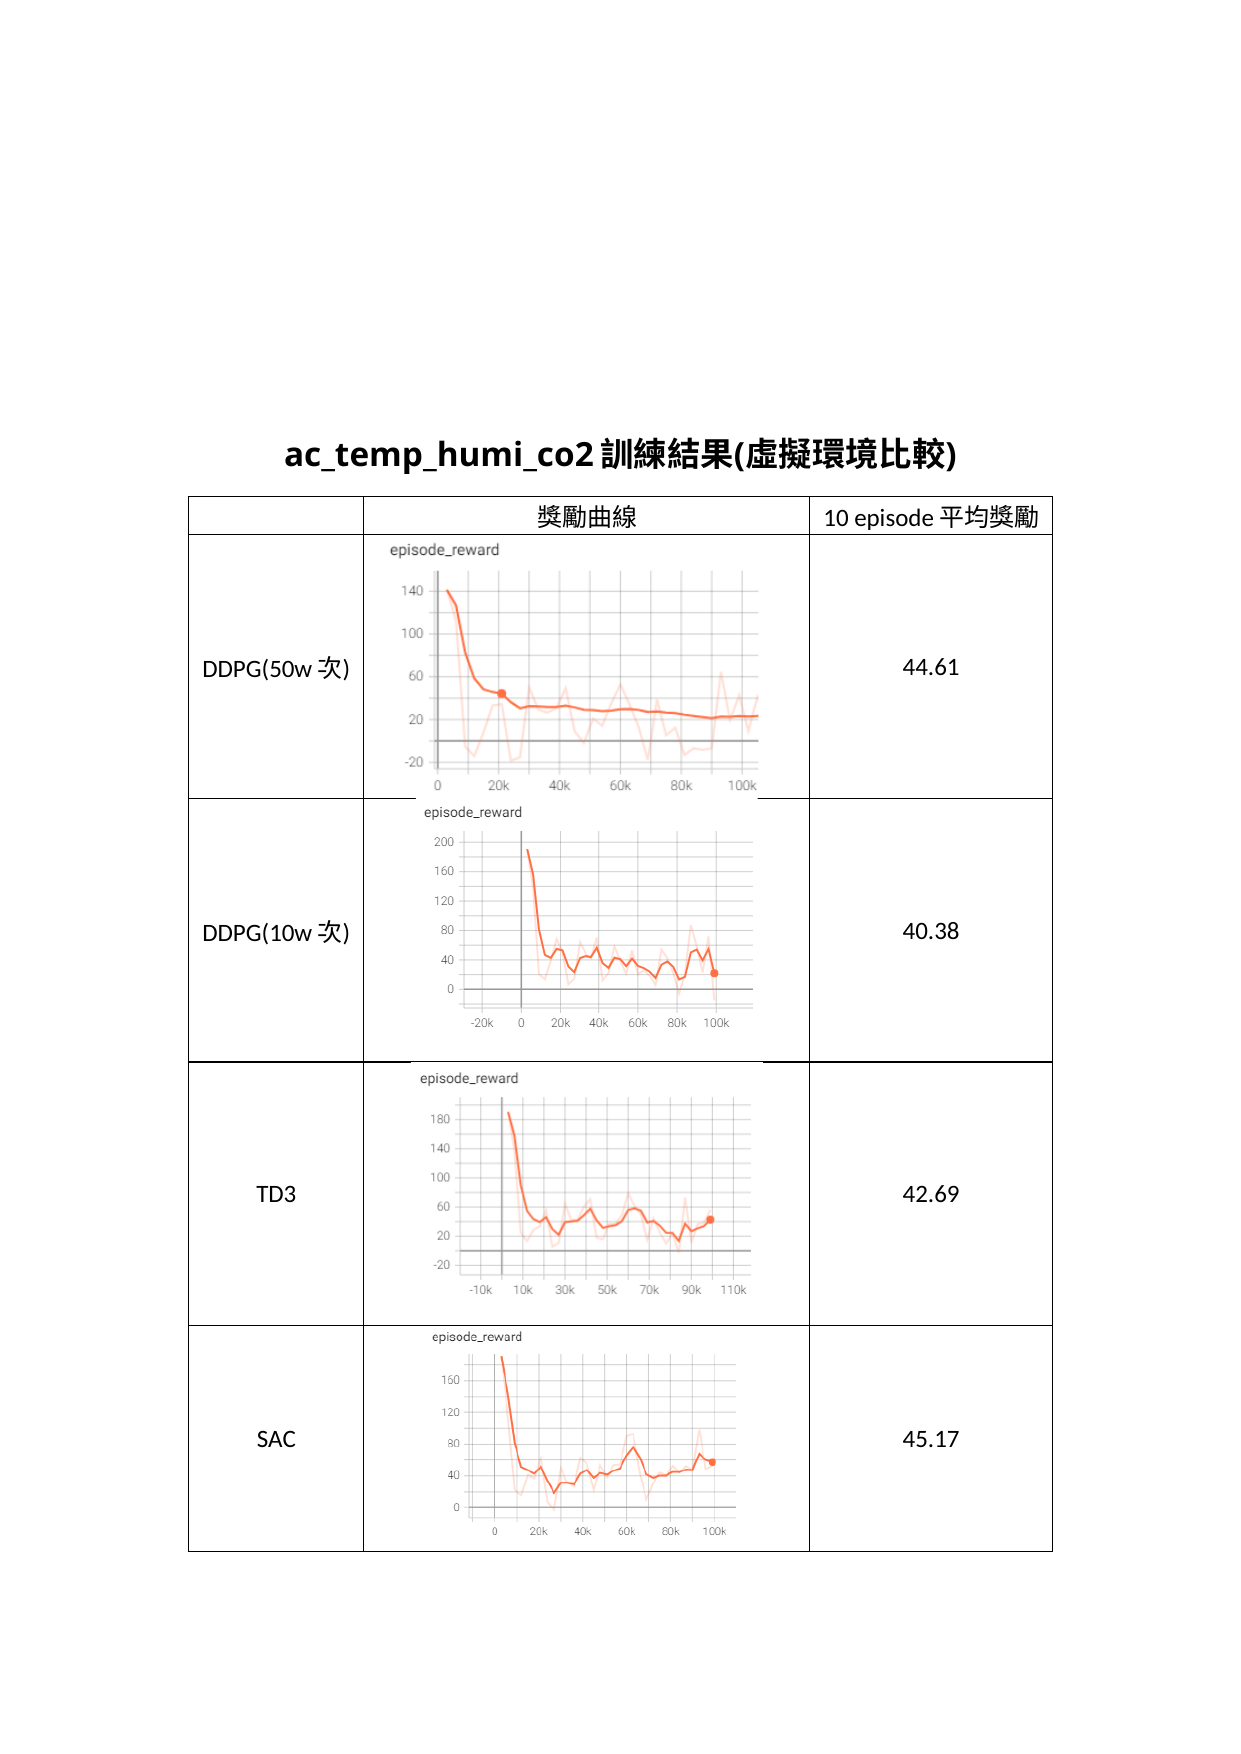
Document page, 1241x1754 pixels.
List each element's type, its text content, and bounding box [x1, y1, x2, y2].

picture [425, 1326, 749, 1543]
table_cell [364, 1063, 809, 1325]
table_header 10 episode平均獎勵 [810, 497, 1052, 534]
table_header [189, 497, 363, 534]
table_cell TD3 [189, 1063, 363, 1325]
table_cell DDPG(10w次) [189, 799, 363, 1061]
table_cell [792, 535, 809, 798]
table_cell 42.69 [810, 1063, 1052, 1325]
table_cell [364, 535, 381, 798]
table_header 獎勵曲線 [364, 497, 809, 534]
title ac_temp_humi_co2訓練結果(虛擬環境比較) [187, 414, 1053, 489]
picture [381, 535, 792, 1034]
table_cell SAC [189, 1326, 363, 1551]
table_cell 45.17 [810, 1326, 1052, 1551]
table_cell DDPG(50w次) [189, 535, 363, 798]
table_cell [364, 1326, 809, 1551]
table_cell 44.61 [810, 535, 1052, 798]
table_cell [364, 799, 809, 1061]
picture [410, 1062, 763, 1302]
table_cell 40.38 [810, 799, 1052, 1061]
